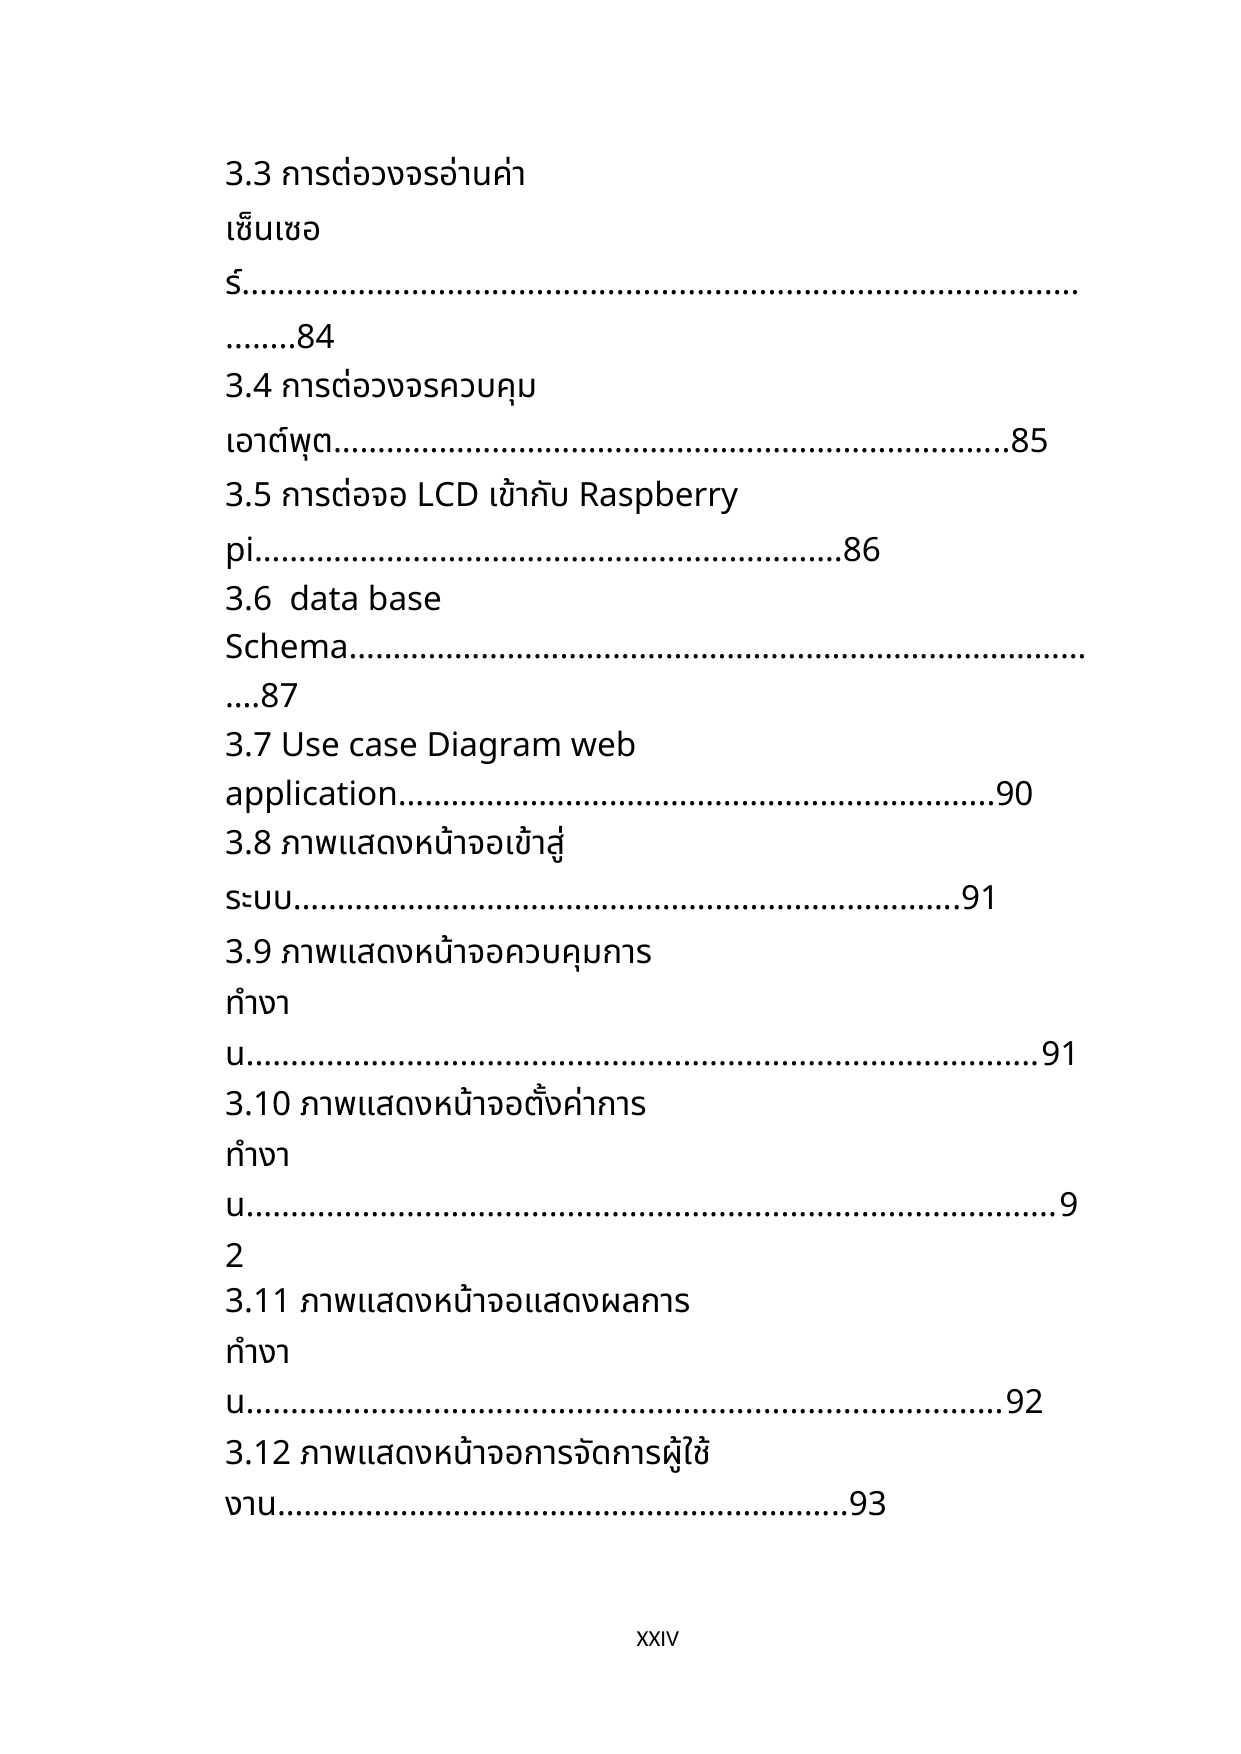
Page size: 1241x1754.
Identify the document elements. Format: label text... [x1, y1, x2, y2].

text 3.9 ภาพแสดงหน้าจอควบคุมการทำงาน.........................................................................................91 [225, 928, 1090, 1080]
text 3.3 การต่อวงจรอ่านค่าเซ็นเซอร์......................................................................................................84 [225, 150, 1090, 358]
text 3.5 การต่อจอ LCD เข้ากับ Raspberry pi………………………………………………………….86 [225, 471, 1090, 571]
text 3.11 ภาพแสดงหน้าจอแสดงผลการทำงาน.....................................................................................92 [225, 1277, 1090, 1429]
text 3.4 การต่อวงจรควบคุมเอาต์พุต…………………………………………………………………..85 [225, 362, 1090, 467]
text 3.6 data base Schema…………………………………………………………………………….87 [225, 574, 1090, 718]
text 3.10 ภาพแสดงหน้าจอตั้งค่าการทำงาน...........................................................................................92 [225, 1080, 1090, 1277]
text 3.7 Use case Diagram web application…………………………………………………………..90 [225, 721, 1090, 816]
text 3.8 ภาพแสดงหน้าจอเข้าสู่ระบบ………………………………………………………………….91 [225, 819, 1090, 924]
text 3.12 ภาพแสดงหน้าจอการจัดการผู้ใช้งาน………………………………………………………..93 [225, 1429, 1090, 1530]
